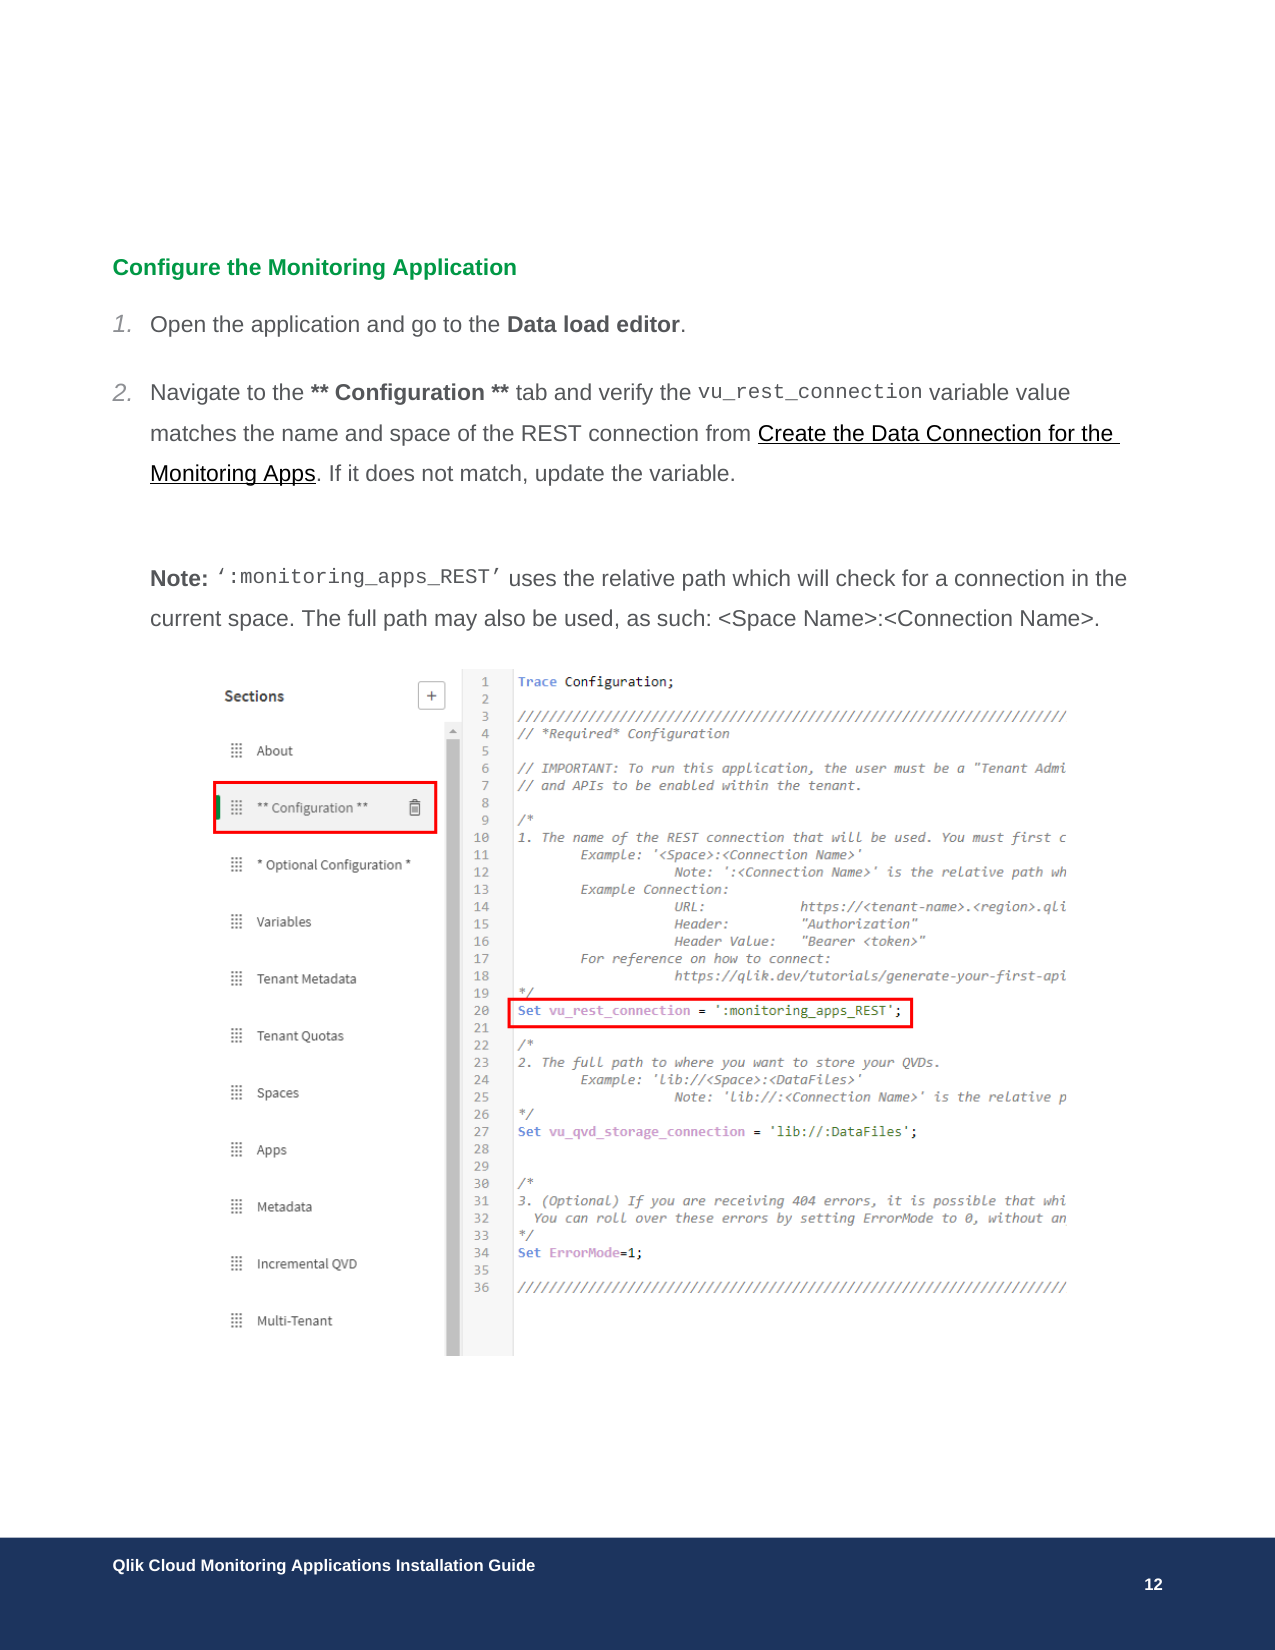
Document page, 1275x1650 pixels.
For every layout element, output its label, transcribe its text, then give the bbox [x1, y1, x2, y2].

text Navigate to the ** Configuration ** tab and verify the vu_rest_connection variable value matches the name and space of the REST connection from Create the Data Connection for the Monitoring Apps. If it does not match, update the variable. [112, 378, 1162, 486]
list Note: ‘:monitoring_apps_REST’ uses the relative path which will check for a connection in the current space. The full path may also be used, as such: <Space Name>:<Connection Name>. [150, 524, 1162, 631]
subtitle Configure the Monitoring Application [112, 254, 1162, 280]
picture [208, 669, 1067, 1356]
list Open the application and go to the Data load editor. [112, 309, 1162, 338]
